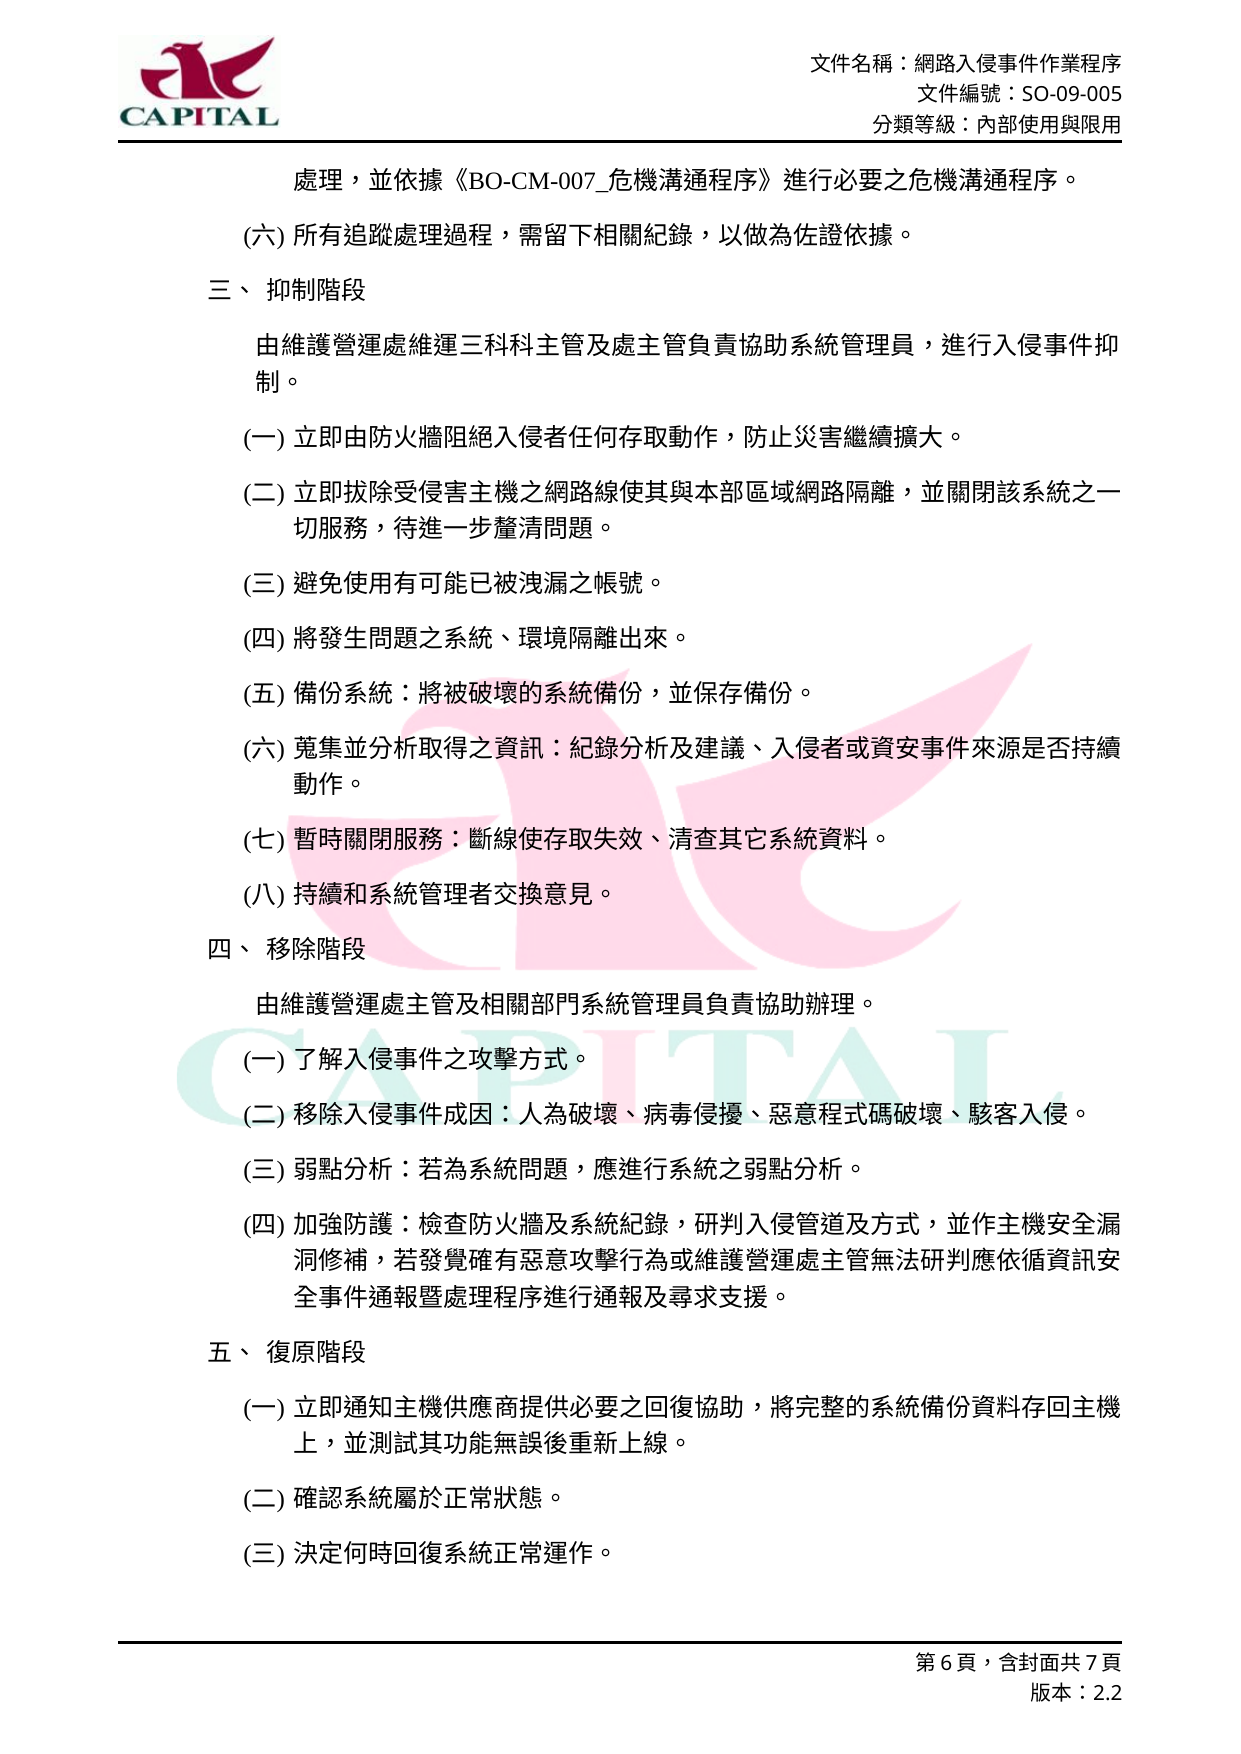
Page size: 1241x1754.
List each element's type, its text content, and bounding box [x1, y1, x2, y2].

subtitle 弱點分析：若為系統問題，應進行系統之弱點分析。 [243, 1149, 1122, 1186]
subtitle 抑制階段 [207, 271, 1122, 307]
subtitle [243, 161, 1122, 197]
subtitle 確認系統屬於正常狀態。 [243, 1478, 1122, 1514]
subtitle 避免使用有可能已被洩漏之帳號。 [243, 563, 1122, 599]
subtitle 所有追蹤處理過程，需留下相關紀錄，以做為佐證依據。 [243, 216, 1122, 252]
subtitle 立即通知主機供應商提供必要之回復協助，將完整的系統備份資料存回主機上，並測試其功能無誤後重新上線。 [243, 1387, 1122, 1459]
subtitle 暫時關閉服務：斷線使存取失效、清查其它系統資料。 [243, 819, 1122, 856]
picture [118, 35, 281, 128]
subtitle 加強防護：檢查防火牆及系統紀錄，研判入侵管道及方式，並作主機安全漏洞修補，若發覺確有惡意攻擊行為或維護營運處主管無法研判應依循資訊安全事件通報暨處理程序進行通報及尋求支援。 [243, 1204, 1122, 1313]
subtitle 了解入侵事件之攻擊方式。 [243, 1039, 1122, 1076]
subtitle 立即拔除受侵害主機之網路線使其與本部區域網路隔離，並關閉該系統之一切服務，待進一步釐清問題。 [243, 472, 1122, 544]
subtitle 決定何時回復系統正常運作。 [243, 1533, 1122, 1569]
subtitle 移除入侵事件成因：人為破壞、病毒侵擾、惡意程式碼破壞、駭客入侵。 [243, 1094, 1122, 1131]
subtitle 復原階段 [207, 1332, 1122, 1368]
text 由維護營運處維運三科科主管及處主管負責協助系統管理員，進行入侵事件抑制。 [256, 326, 1122, 398]
subtitle 立即由防火牆阻絕入侵者任何存取動作，防止災害繼續擴大。 [243, 417, 1122, 453]
subtitle 蒐集並分析取得之資訊：紀錄分析及建議、入侵者或資安事件來源是否持續動作。 [243, 728, 1122, 801]
subtitle 持續和系統管理者交換意見。 [243, 874, 1122, 911]
text 由維護營運處主管及相關部門系統管理員負責協助辦理。 [256, 984, 1122, 1021]
subtitle 備份系統：將被破壞的系統備份，並保存備份。 [243, 673, 1122, 709]
subtitle 將發生問題之系統、環境隔離出來。 [243, 618, 1122, 654]
subtitle 移除階段 [207, 929, 1122, 966]
